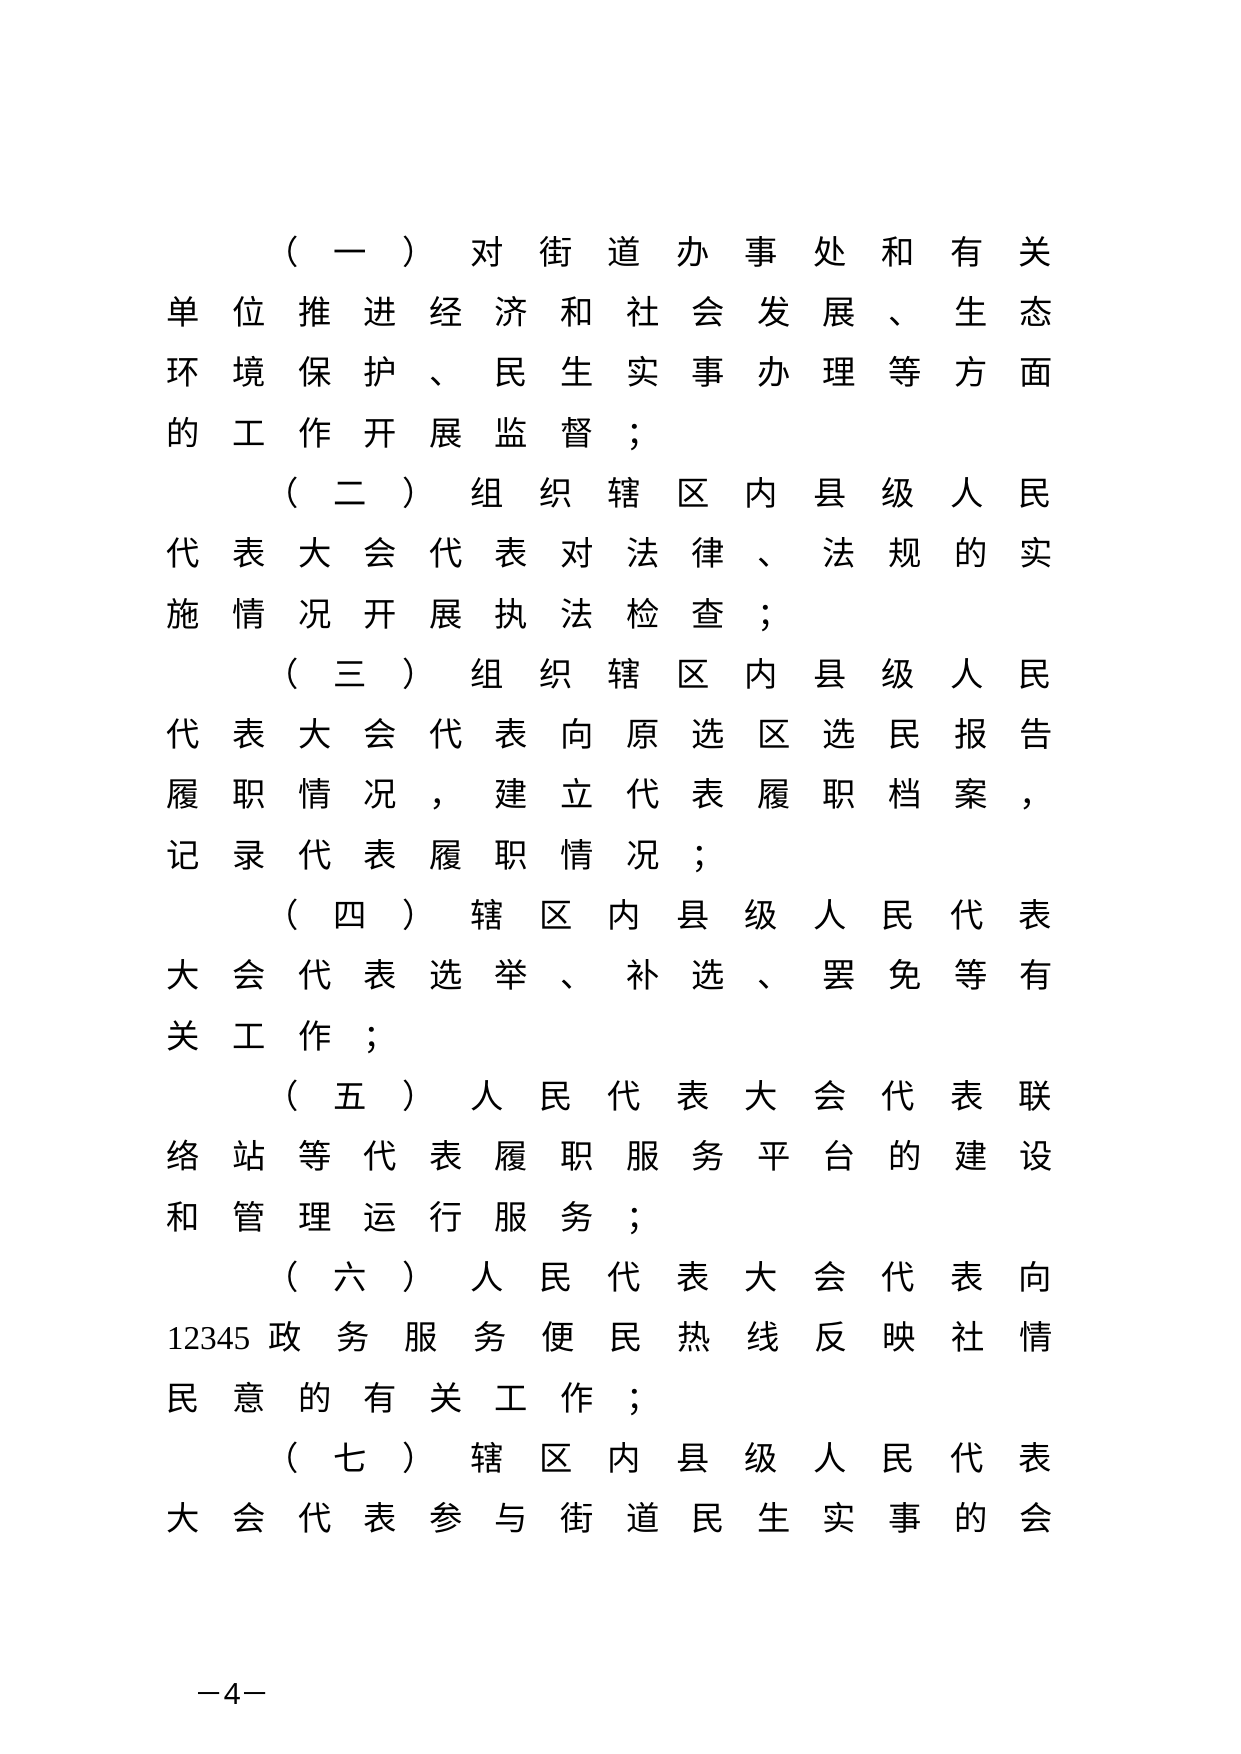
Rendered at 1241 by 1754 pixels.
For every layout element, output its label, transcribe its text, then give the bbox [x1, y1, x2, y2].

text （六）人民代表大会代表向12345政务服务便民热线反映社情民意的有关工作； [167, 1245, 1085, 1426]
text （五）人民代表大会代表联络站等代表履职服务平台的建设和管理运行服务； [167, 1064, 1085, 1245]
text （三）组织辖区内县级人民代表大会代表向原选区选民报告履职情况，建立代表履职档案，记录代表履职情况； [167, 642, 1085, 883]
text （二）组织辖区内县级人民代表大会代表对法律、法规的实施情况开展执法检查； [167, 461, 1085, 642]
text （四）辖区内县级人民代表大会代表选举、补选、罢免等有关工作； [167, 883, 1085, 1064]
text （一）对街道办事处和有关单位推进经济和社会发展、生态环境保护、民生实事办理等方面的工作开展监督； [167, 219, 1085, 461]
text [167, 1426, 1085, 1546]
